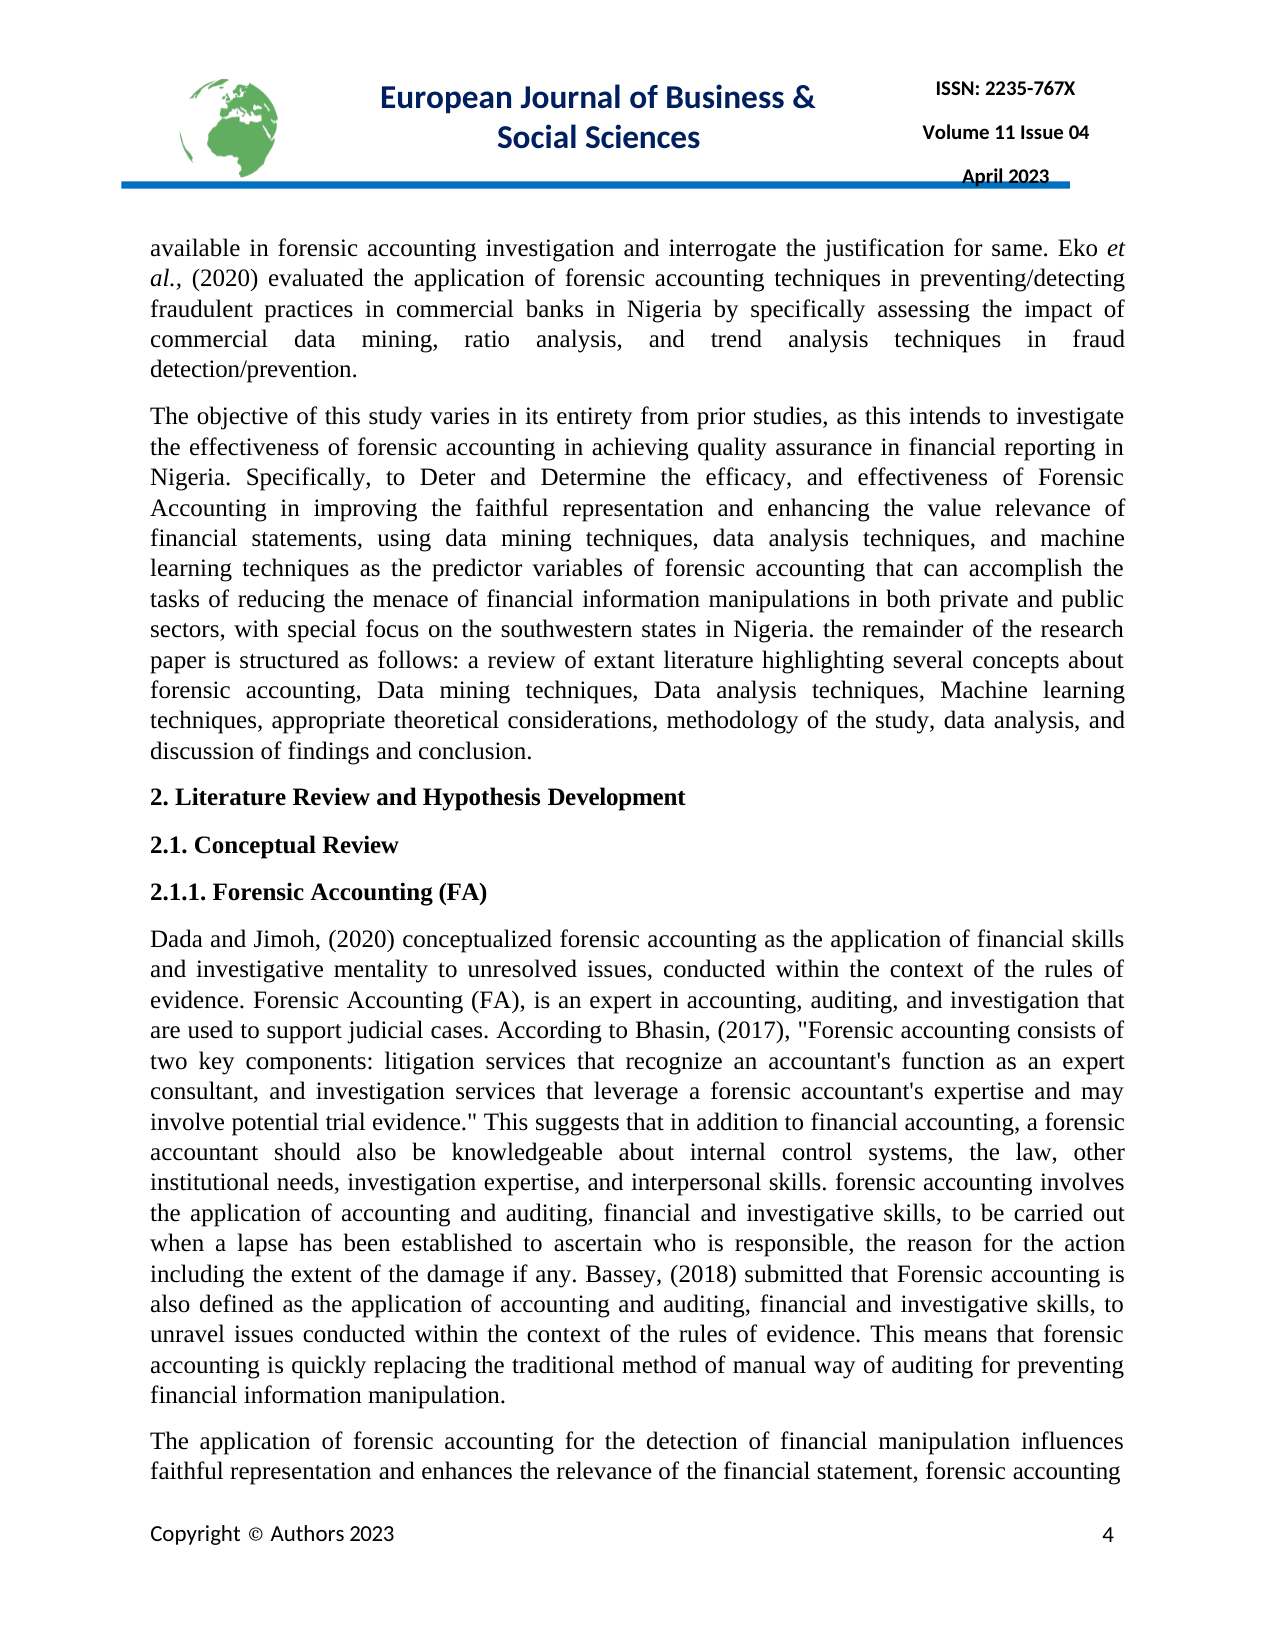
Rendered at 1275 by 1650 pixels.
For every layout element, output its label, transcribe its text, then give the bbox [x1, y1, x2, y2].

list Forensic Accounting (FA) [150, 877, 1237, 906]
list Conceptual Review [150, 830, 1237, 858]
text The objective of this study varies in its entirety from prior studies, as this intends to investigate the effectiveness of forensic accounting in achieving quality assurance in financial reporting in Nigeria. Specifically, to Deter and Determine the efficacy, and effectiveness of Forensic Accounting in improving the faithful representation and enhancing the value relevance of financial statements, using data mining techniques, data analysis techniques, and machine learning techniques as the predictor variables of forensic accounting that can accomplish the tasks of reducing the menace of financial information manipulations in both private and public sectors, with special focus on the southwestern states in Nigeria. the remainder of the research paper is structured as follows: a review of extant literature highlighting several concepts about forensic accounting, Data mining techniques, Data analysis techniques, Machine learning techniques, appropriate theoretical considerations, methodology of the study, data analysis, and discussion of findings and conclusion. [150, 401, 1126, 765]
text The application of forensic accounting for the detection of financial manipulation influences faithful representation and enhances the relevance of the financial statement, forensic accounting [150, 1426, 1124, 1485]
text Dada and Jimoh, (2020) conceptualized forensic accounting as the application of financial skills and investigative mentality to unresolved issues, conducted within the context of the rules of evidence. Forensic Accounting (FA), is an expert in accounting, auditing, and investigation that are used to support judicial cases. According to Bhasin, (2017), "Forensic accounting consists of two key components: litigation services that recognize an accountant's function as an expert consultant, and investigation services that leverage a forensic accountant's expertise and may involve potential trial evidence." This suggests that in addition to financial accounting, a forensic accountant should also be knowledgeable about internal control systems, the law, other institutional needs, investigation expertise, and interpersonal skills. forensic accounting involves the application of accounting and auditing, financial and investigative skills, to be carried out when a lapse has been established to ascertain who is responsible, the reason for the action including the extent of the damage if any. Bassey, (2018) submitted that Forensic accounting is also defined as the application of accounting and auditing, financial and investigative skills, to unravel issues conducted within the context of the rules of evidence. This means that forensic accounting is quickly replacing the traditional method of manual way of auditing for preventing financial information manipulation. [150, 924, 1125, 1409]
list Literature Review and Hypothesis Development [150, 782, 1237, 811]
text available in forensic accounting investigation and interrogate the justification for same. Eko et al., (2020) evaluated the application of forensic accounting techniques in preventing/detecting fraudulent practices in commercial banks in Nigeria by specifically assessing the impact of commercial data mining, ratio analysis, and trend analysis techniques in fraud detection/prevention. [150, 233, 1126, 383]
picture [176, 74, 282, 185]
